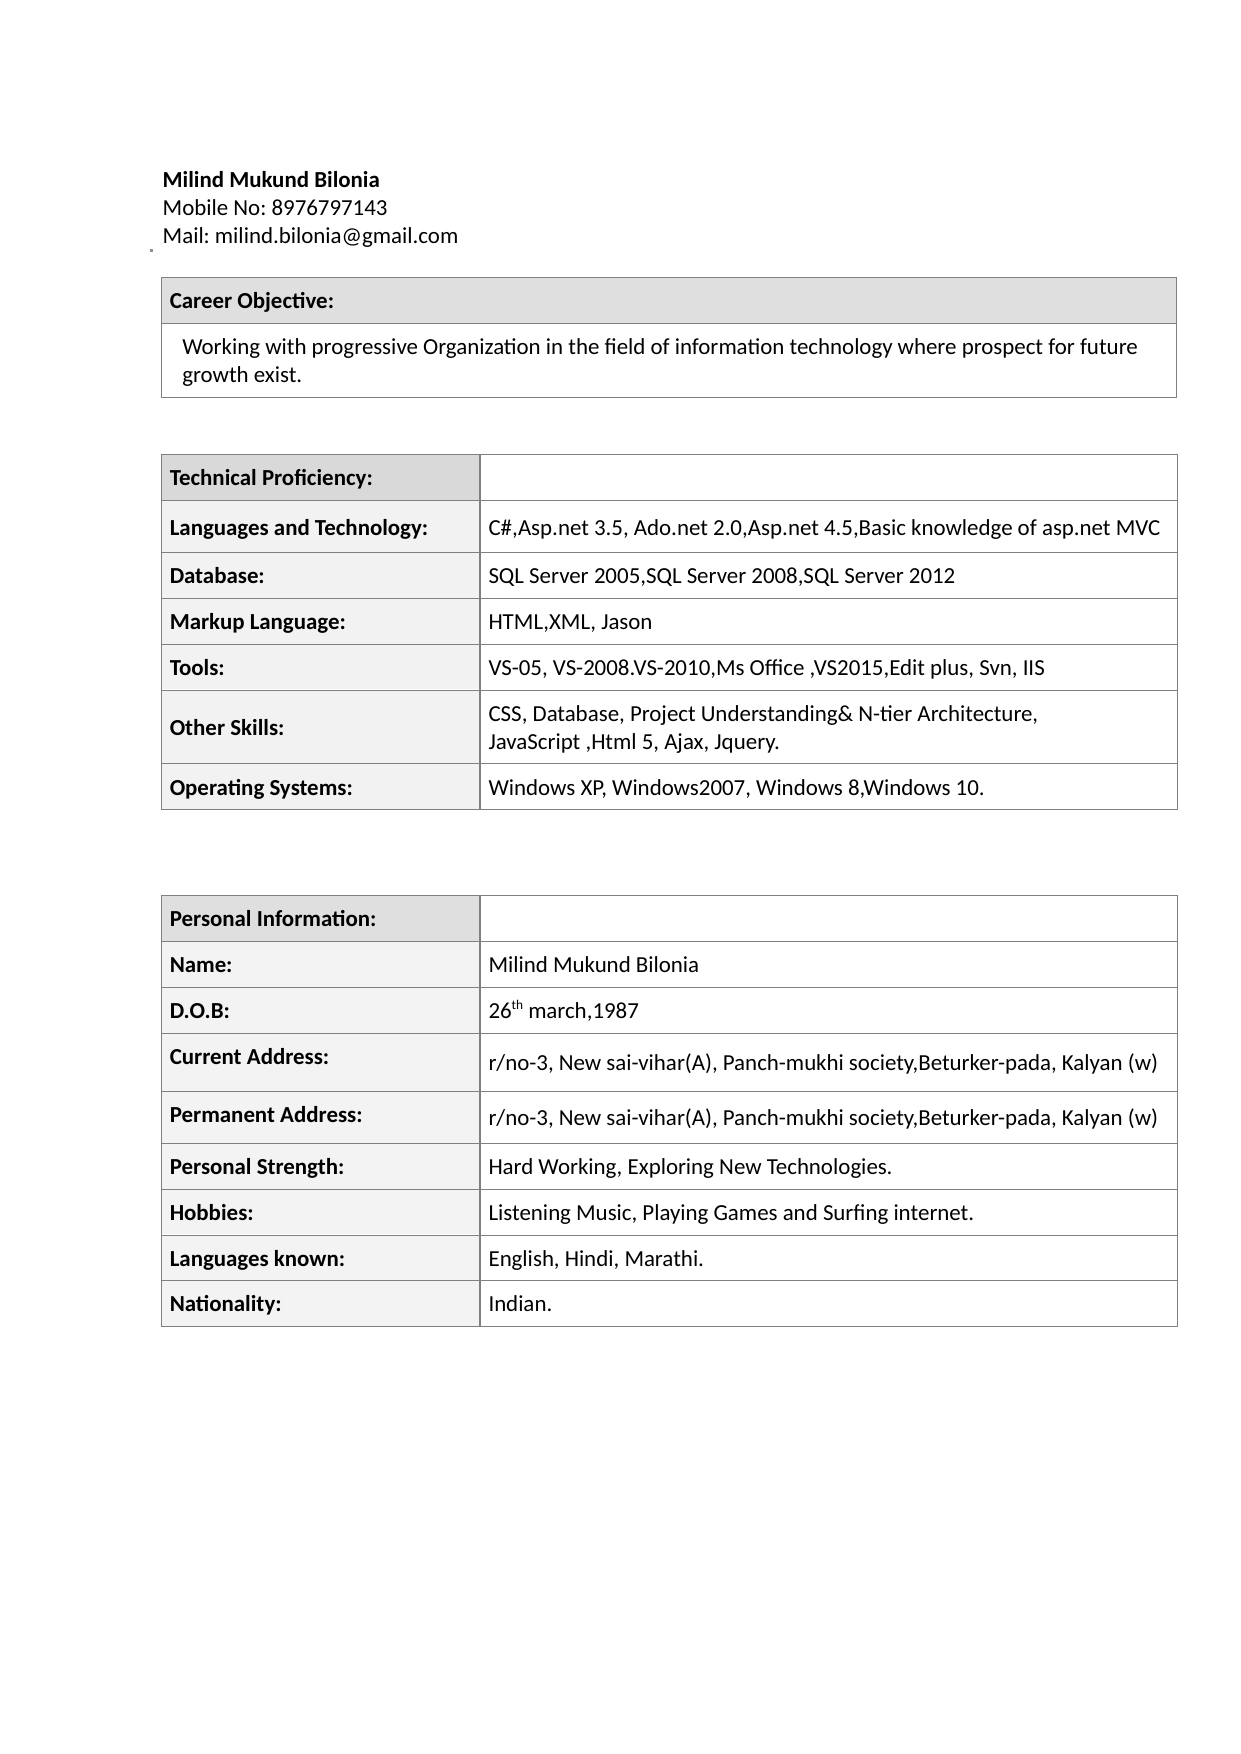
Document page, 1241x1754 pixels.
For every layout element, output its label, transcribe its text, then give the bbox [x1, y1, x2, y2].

table_cell Other Skills: [162, 691, 479, 763]
text Milind Mukund Bilonia [150, 165, 1165, 193]
table_cell HTML,XML, Jason [481, 599, 1177, 644]
table_cell CSS, Database, Project Understanding& N-tier Architecture, JavaScript ,Html 5, Ajax, Jquery. [481, 691, 1177, 763]
table_cell Operating Systems: [162, 764, 479, 809]
table_cell Markup Language: [162, 599, 479, 644]
table_cell Permanent Address: [162, 1092, 479, 1143]
table_header Personal Information: [162, 896, 479, 941]
table_header [481, 455, 1177, 500]
table_cell Current Address: [162, 1034, 479, 1091]
text Mobile No: 8976797143 [150, 193, 1165, 221]
table_header Technical Proficiency: [162, 455, 479, 500]
table_cell Database: [162, 553, 479, 598]
table_cell Name: [162, 942, 479, 987]
table_cell SQL Server 2005,SQL Server 2008,SQL Server 2012 [481, 553, 1177, 598]
table_cell Windows XP, Windows2007, Windows 8,Windows 10. [481, 764, 1177, 809]
table_cell Nationality: [162, 1281, 479, 1326]
table_cell Hard Working, Exploring New Technologies. [481, 1144, 1177, 1189]
table_cell English, Hindi, Marathi. [481, 1236, 1177, 1280]
table_cell Working with progressive Organization in the field of information technology where prospect for future growth exist. [162, 324, 1176, 397]
table_cell Personal Strength: [162, 1144, 479, 1189]
table_cell D.O.B: [162, 988, 479, 1033]
table_cell Languages and Technology: [162, 501, 479, 552]
table_cell C#,Asp.net 3.5, Ado.net 2.0,Asp.net 4.5,Basic knowledge of asp.net MVC [481, 501, 1177, 552]
table_cell 26th march,1987 [481, 988, 1177, 1033]
table_cell Tools: [162, 645, 479, 689]
table_cell Indian. [481, 1281, 1177, 1326]
table_header [481, 896, 1177, 941]
table_cell Hobbies: [162, 1190, 479, 1234]
table_cell Milind Mukund Bilonia [481, 942, 1177, 987]
table_cell VS-05, VS-2008.VS-2010,Ms Office ,VS2015,Edit plus, Svn, IIS [481, 645, 1177, 689]
table_cell Languages known: [162, 1236, 479, 1280]
table_cell r/no-3, New sai-vihar(A), Panch-mukhi society,Beturker-pada, Kalyan (w) [481, 1034, 1177, 1091]
table_cell r/no-3, New sai-vihar(A), Panch-mukhi society,Beturker-pada, Kalyan (w) [481, 1092, 1177, 1143]
table_cell Listening Music, Playing Games and Surfing internet. [481, 1190, 1177, 1234]
table_header Career Objective: [162, 278, 1176, 323]
text Mail: milind.bilonia@gmail.com [150, 221, 1165, 249]
